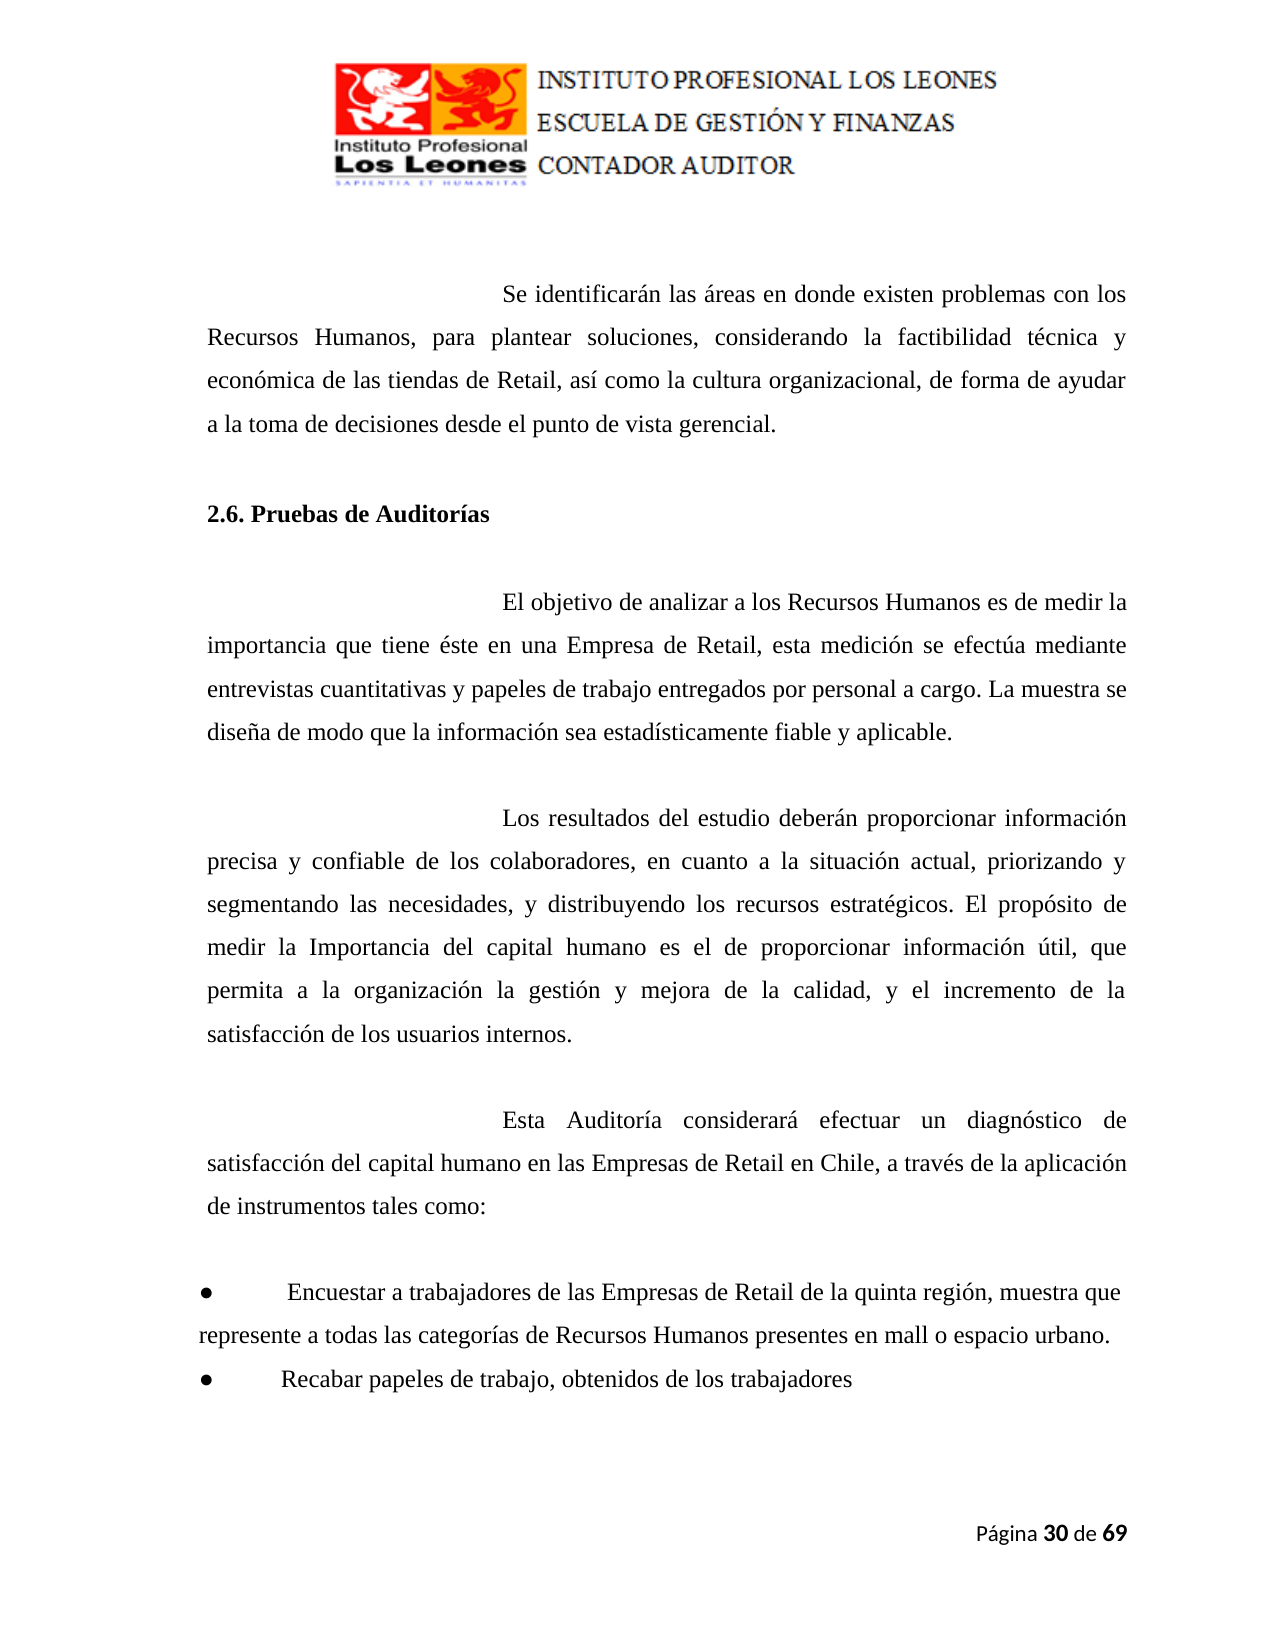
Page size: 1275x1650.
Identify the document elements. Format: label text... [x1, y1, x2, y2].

text Se identificarán las áreas en donde existen problemas con los Recursos Humanos, para plantear soluciones, considerando la factibilidad técnica y económica de las tiendas de Retail, así como la cultura organizacional, de forma de ayudar a la toma de decisiones desde el punto de vista gerencial. [207, 279, 1127, 437]
text El objetivo de analizar a los Recursos Humanos es de medir la importancia que tiene éste en una Empresa de Retail, esta medición se efectúa mediante entrevistas cuantitativas y papeles de trabajo entregados por personal a cargo. La muestra se diseña de modo que la información sea estadísticamente fiable y aplicable. [207, 587, 1127, 746]
text Los resultados del estudio deberán proporcionar información precisa y confiable de los colaboradores, en cuanto a la situación actual, priorizando y segmentando las necesidades, y distribuyendo los recursos estratégicos. El propósito de medir la Importancia del capital humano es el de proporcionar información útil, que permita a la organización la gestión y mejora de la calidad, y el incremento de la satisfacción de los usuarios internos. [207, 803, 1127, 1047]
picture [330, 54, 1004, 190]
text Esta Auditoría considerará efectuar un diagnóstico de satisfacción del capital humano en las Empresas de Retail en Chile, a través de la aplicación de instrumentos tales como: [207, 1105, 1127, 1220]
text Encuestar a trabajadores de las Empresas de Retail de la quinta región, muestra que represente a todas las categorías de Recursos Humanos presentes en mall o espacio urbano. [198, 1277, 1127, 1349]
text 2.6. Pruebas de Auditorías [207, 499, 1127, 528]
text Recabar papeles de trabajo, obtenidos de los trabajadores [198, 1364, 1127, 1392]
